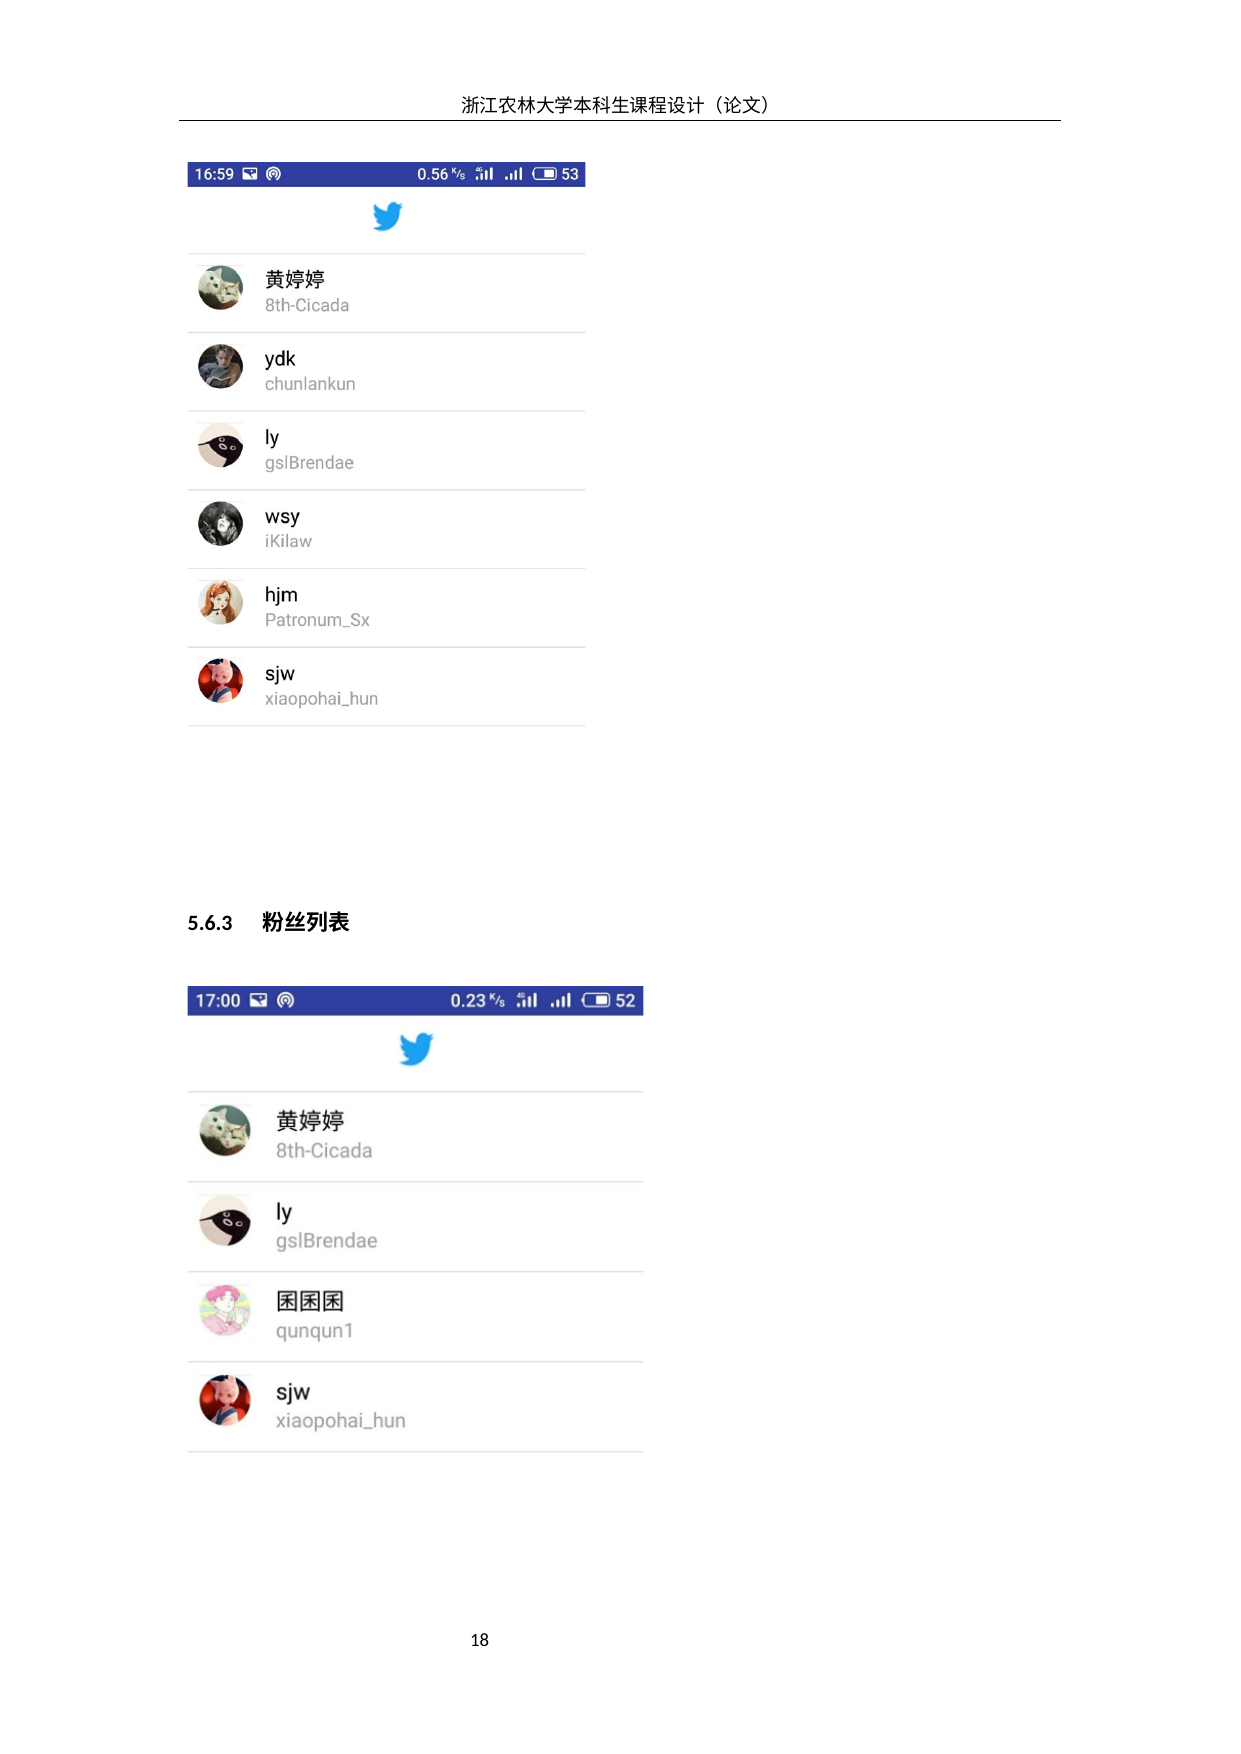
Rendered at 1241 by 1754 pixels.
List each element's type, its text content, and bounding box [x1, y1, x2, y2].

picture [187, 162, 586, 870]
picture [187, 986, 644, 1528]
subtitle 粉丝列表 [187, 904, 1053, 937]
